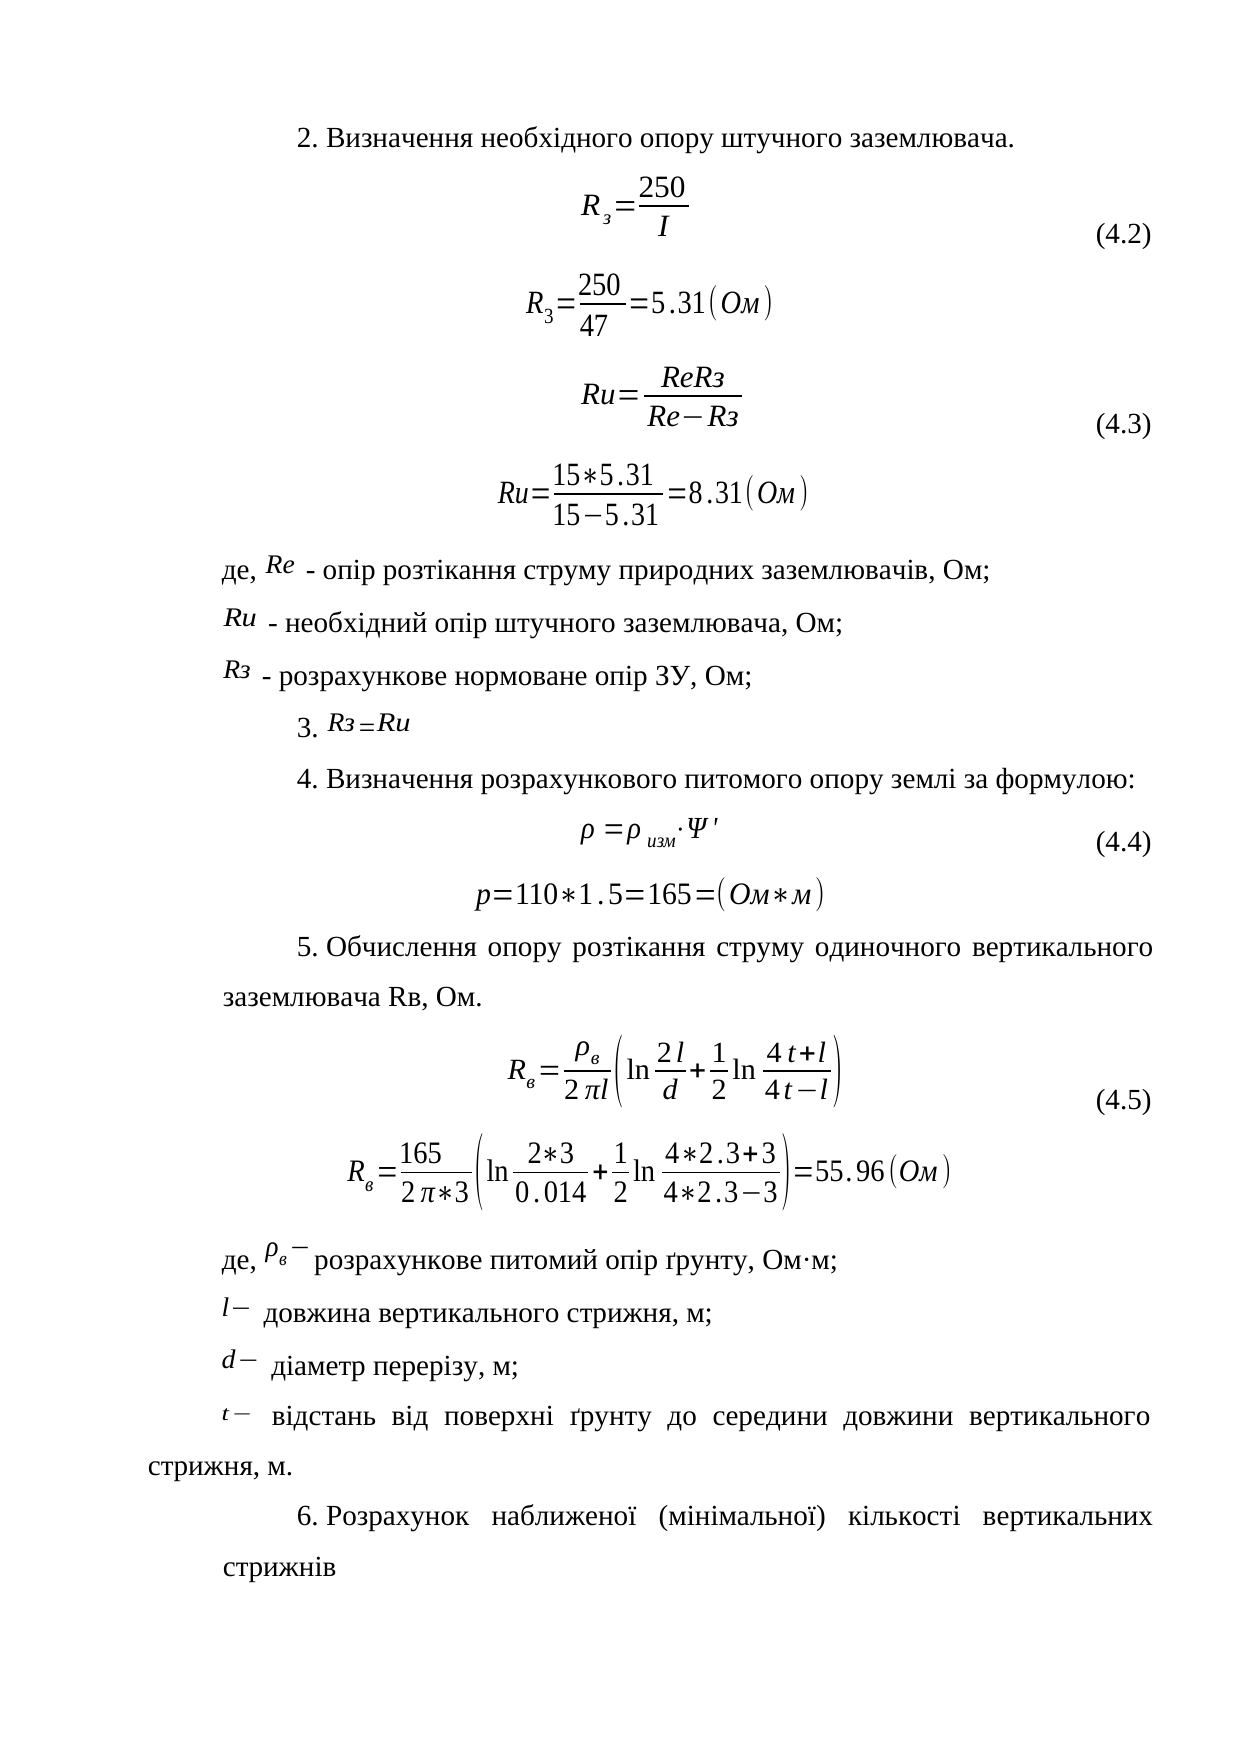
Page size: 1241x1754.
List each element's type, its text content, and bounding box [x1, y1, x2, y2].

list де, розрахункове питомий опір ґрунту, Ом·м; [148, 1230, 1151, 1276]
list = [223, 708, 1154, 744]
list довжина вертикального стрижня, м; [148, 1292, 1151, 1328]
list Розрахунок наближеної (мінімальної) кількості вертикальних стрижнів [223, 1498, 1154, 1582]
list (4.5) [148, 1030, 1151, 1116]
list діаметр перерізу, м; [148, 1345, 1151, 1381]
list Визначення розрахункового питомого опору землі за формулою: [223, 761, 1154, 794]
list де, - опір розтікання струму природних заземлювачів, Ом; [148, 550, 1151, 586]
list (4.4) [148, 811, 1151, 858]
list - необхідний опір штучного заземлювача, Ом; [148, 603, 1151, 639]
list Визначення необхідного опору штучного заземлювача. [223, 120, 1154, 154]
list - розрахункове нормоване опір ЗУ, Ом; [148, 655, 1151, 691]
list Обчислення опору розтікання струму одиночного вертикального заземлювача Rв, Ом. [223, 929, 1154, 1013]
list (4.3) [148, 360, 1151, 440]
list (4.2) [148, 170, 1151, 250]
list відстань від поверхні ґрунту до середини довжини вертикального стрижня, м. [148, 1398, 1151, 1482]
